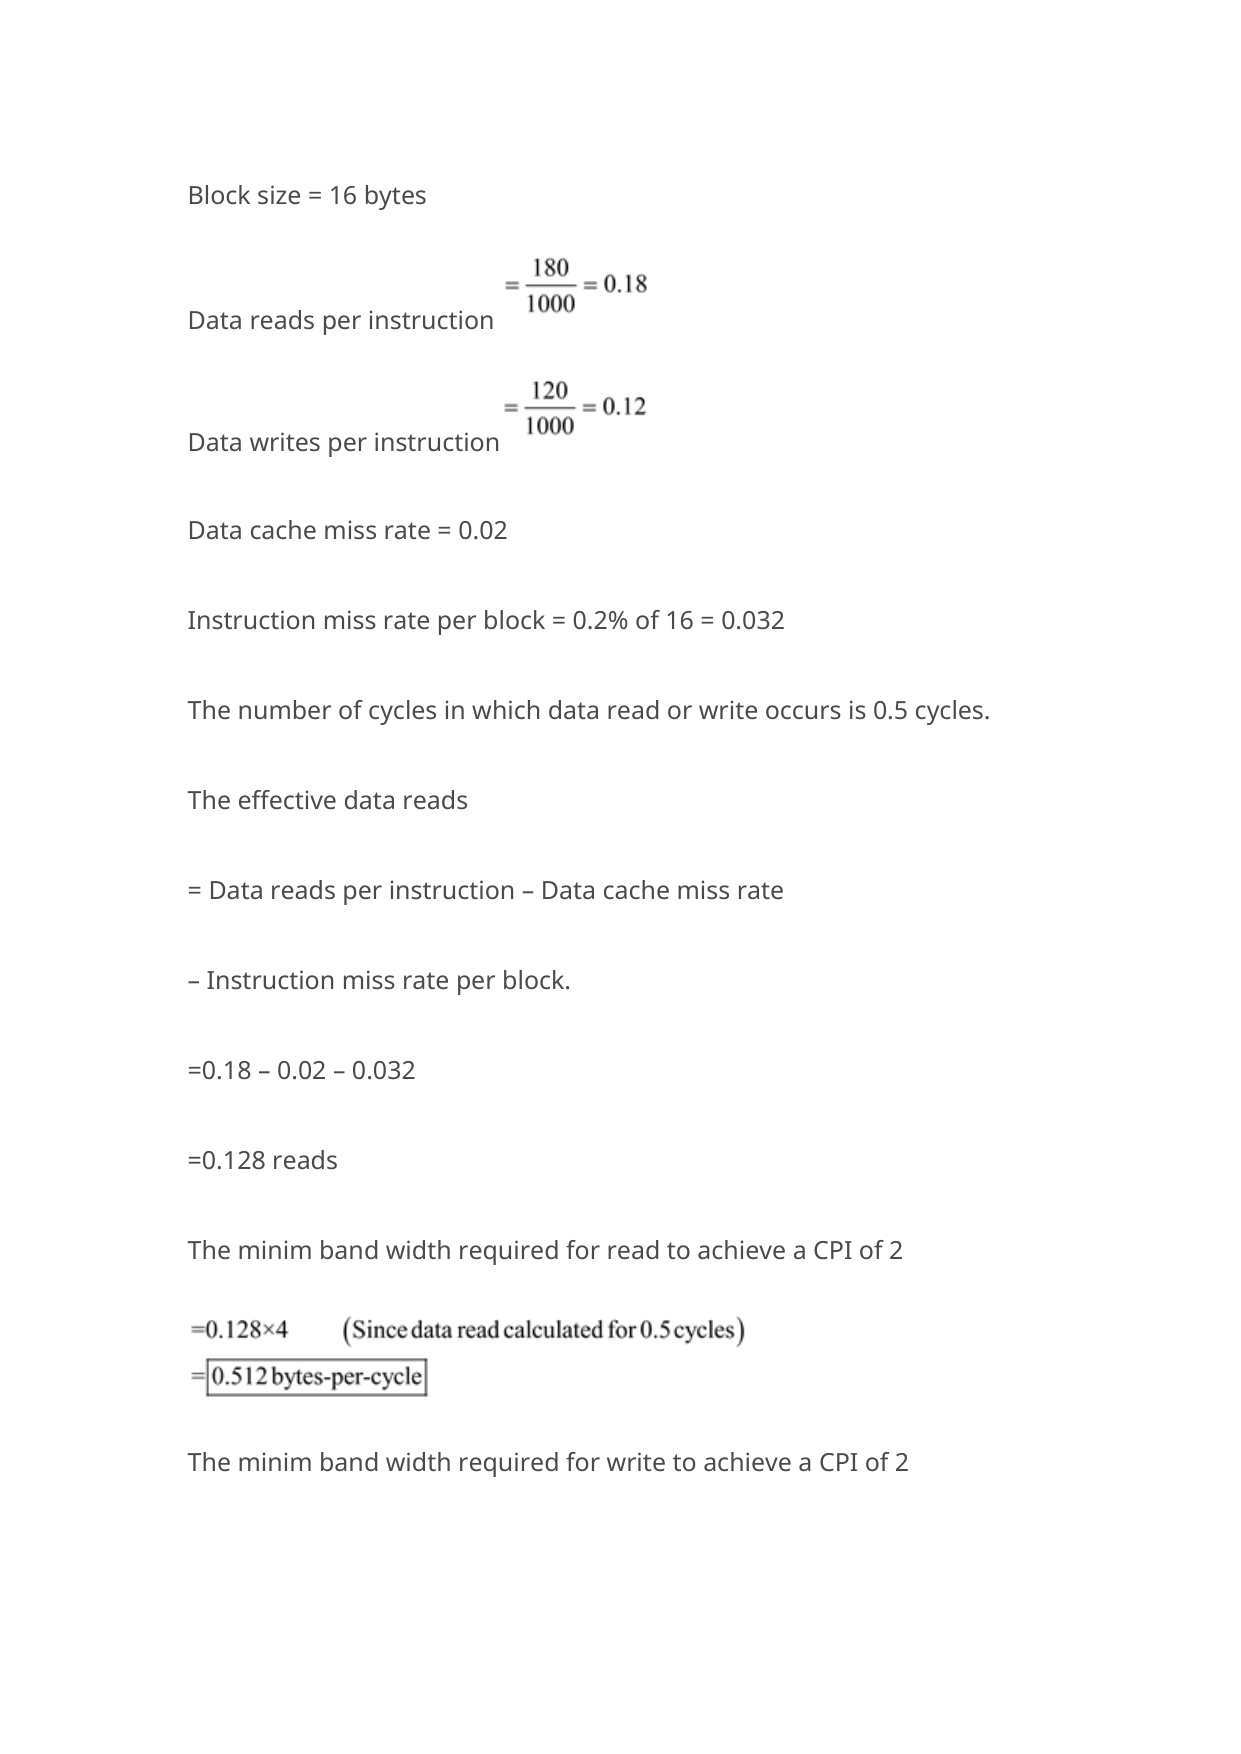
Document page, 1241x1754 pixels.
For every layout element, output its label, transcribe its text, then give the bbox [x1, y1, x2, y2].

text = Data reads per instruction – Data cache miss rate [187, 857, 1053, 922]
text Instruction miss rate per block = 0.2% of 16 = 0.032 [187, 587, 1053, 652]
text The number of cycles in which data read or write occurs is 0.5 cycles. [187, 677, 1053, 742]
text Block size = 16 bytes [187, 162, 1053, 227]
picture [501, 252, 650, 317]
picture [187, 1312, 749, 1400]
text Data reads per instruction [187, 252, 1053, 349]
text The minim band width required for write to achieve a CPI of 2 [187, 1429, 1053, 1494]
text Data cache miss rate = 0.02 [187, 497, 1053, 562]
text – Instruction miss rate per block. [187, 947, 1053, 1012]
text =0.128 reads [187, 1127, 1053, 1192]
text Data writes per instruction [187, 374, 1053, 472]
text =0.18 – 0.02 – 0.032 [187, 1037, 1053, 1102]
text The effective data reads [187, 767, 1053, 832]
text The minim band width required for read to achieve a CPI of 2 [187, 1217, 1053, 1282]
picture [500, 374, 651, 439]
